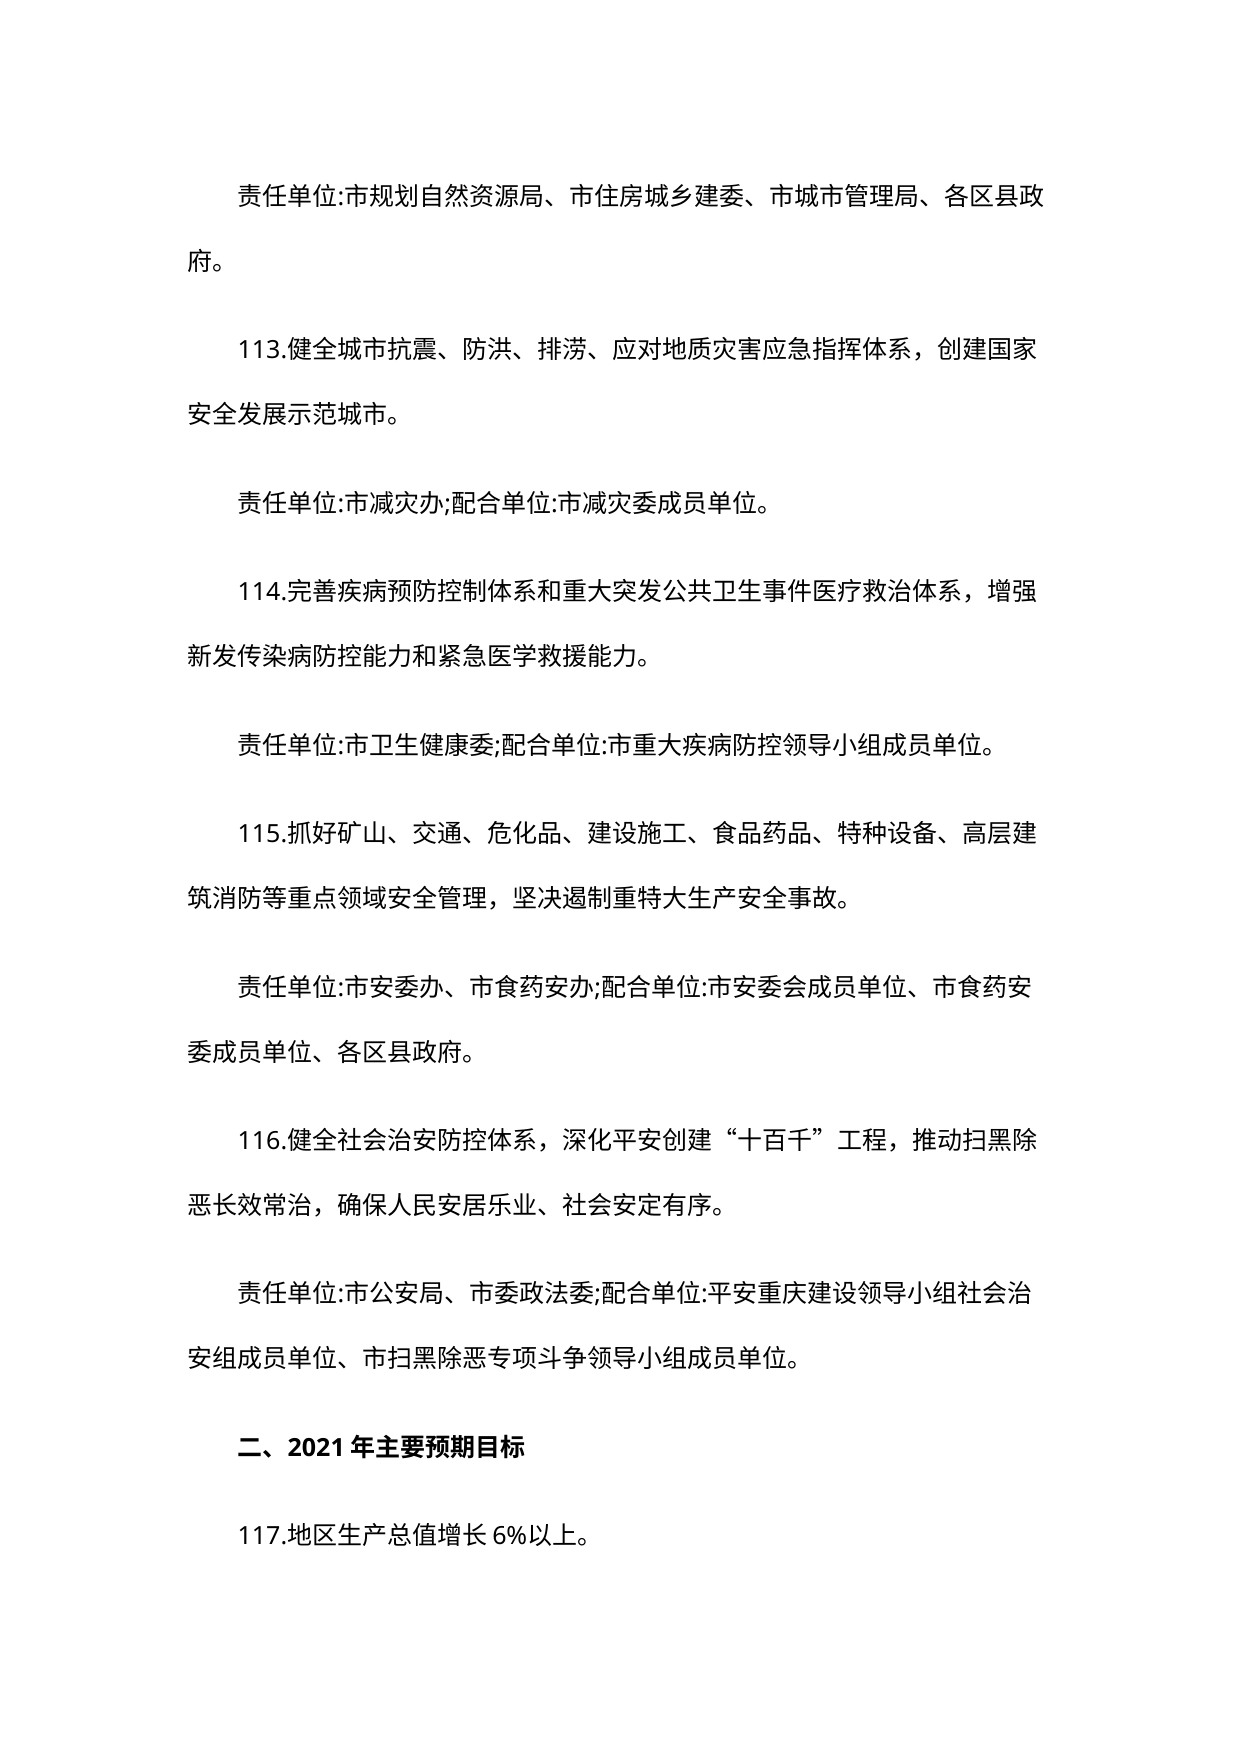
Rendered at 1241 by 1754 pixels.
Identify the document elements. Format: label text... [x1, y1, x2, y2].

text 责任单位:市安委办、市食药安办;配合单位:市安委会成员单位、市食药安委成员单位、各区县政府。 [187, 953, 1053, 1083]
text 责任单位:市减灾办;配合单位:市减灾委成员单位。 [187, 469, 1053, 534]
text 责任单位:市规划自然资源局、市住房城乡建委、市城市管理局、各区县政府。 [187, 162, 1053, 292]
text 117.地区生产总值增长6%以上。 [187, 1501, 1053, 1566]
text 二、2021年主要预期目标 [187, 1413, 1053, 1478]
text 114.完善疾病预防控制体系和重大突发公共卫生事件医疗救治体系，增强新发传染病防控能力和紧急医学救援能力。 [187, 557, 1053, 687]
text 116.健全社会治安防控体系，深化平安创建“十百千”工程，推动扫黑除恶长效常治，确保人民安居乐业、社会安定有序。 [187, 1106, 1053, 1236]
text 责任单位:市卫生健康委;配合单位:市重大疾病防控领导小组成员单位。 [187, 711, 1053, 776]
text 113.健全城市抗震、防洪、排涝、应对地质灾害应急指挥体系，创建国家安全发展示范城市。 [187, 315, 1053, 445]
text 115.抓好矿山、交通、危化品、建设施工、食品药品、特种设备、高层建筑消防等重点领域安全管理，坚决遏制重特大生产安全事故。 [187, 799, 1053, 929]
text 责任单位:市公安局、市委政法委;配合单位:平安重庆建设领导小组社会治安组成员单位、市扫黑除恶专项斗争领导小组成员单位。 [187, 1259, 1053, 1389]
